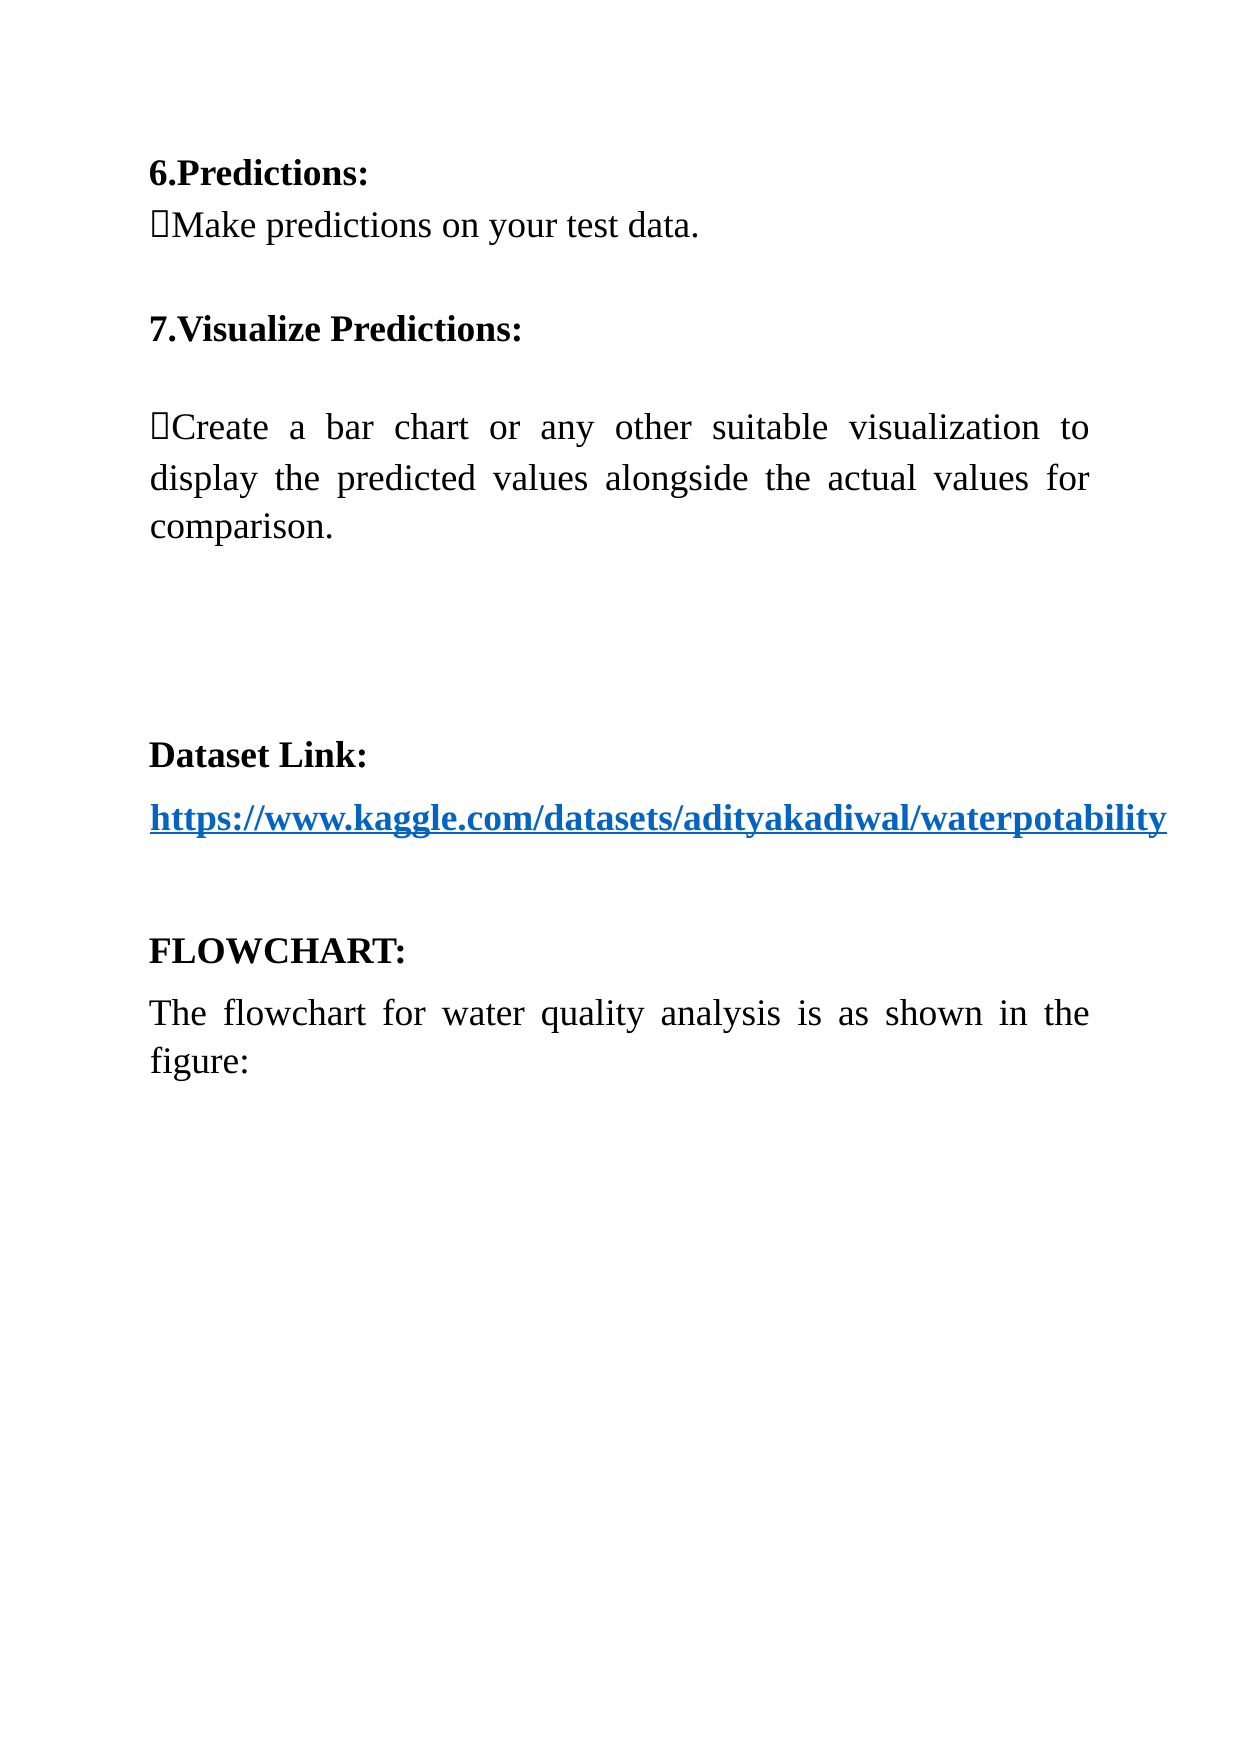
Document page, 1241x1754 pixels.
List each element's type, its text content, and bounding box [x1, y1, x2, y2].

text https://www.kaggle.com/datasets/adityakadiwal/waterpotability [150, 795, 1178, 838]
text 6.Predictions: [148, 150, 1179, 193]
text The flowchart for water quality analysis is as shown in the figure: [148, 990, 1091, 1081]
text Make predictions on your test data. [148, 197, 1091, 248]
text Create a bar chart or any other suitable visualization to display the predicted values alongside the actual values for comparison. [148, 399, 1091, 547]
text 7.Visualize Predictions: [148, 306, 1179, 349]
text FLOWCHART: [148, 928, 1179, 971]
text Dataset Link: [148, 732, 1179, 776]
